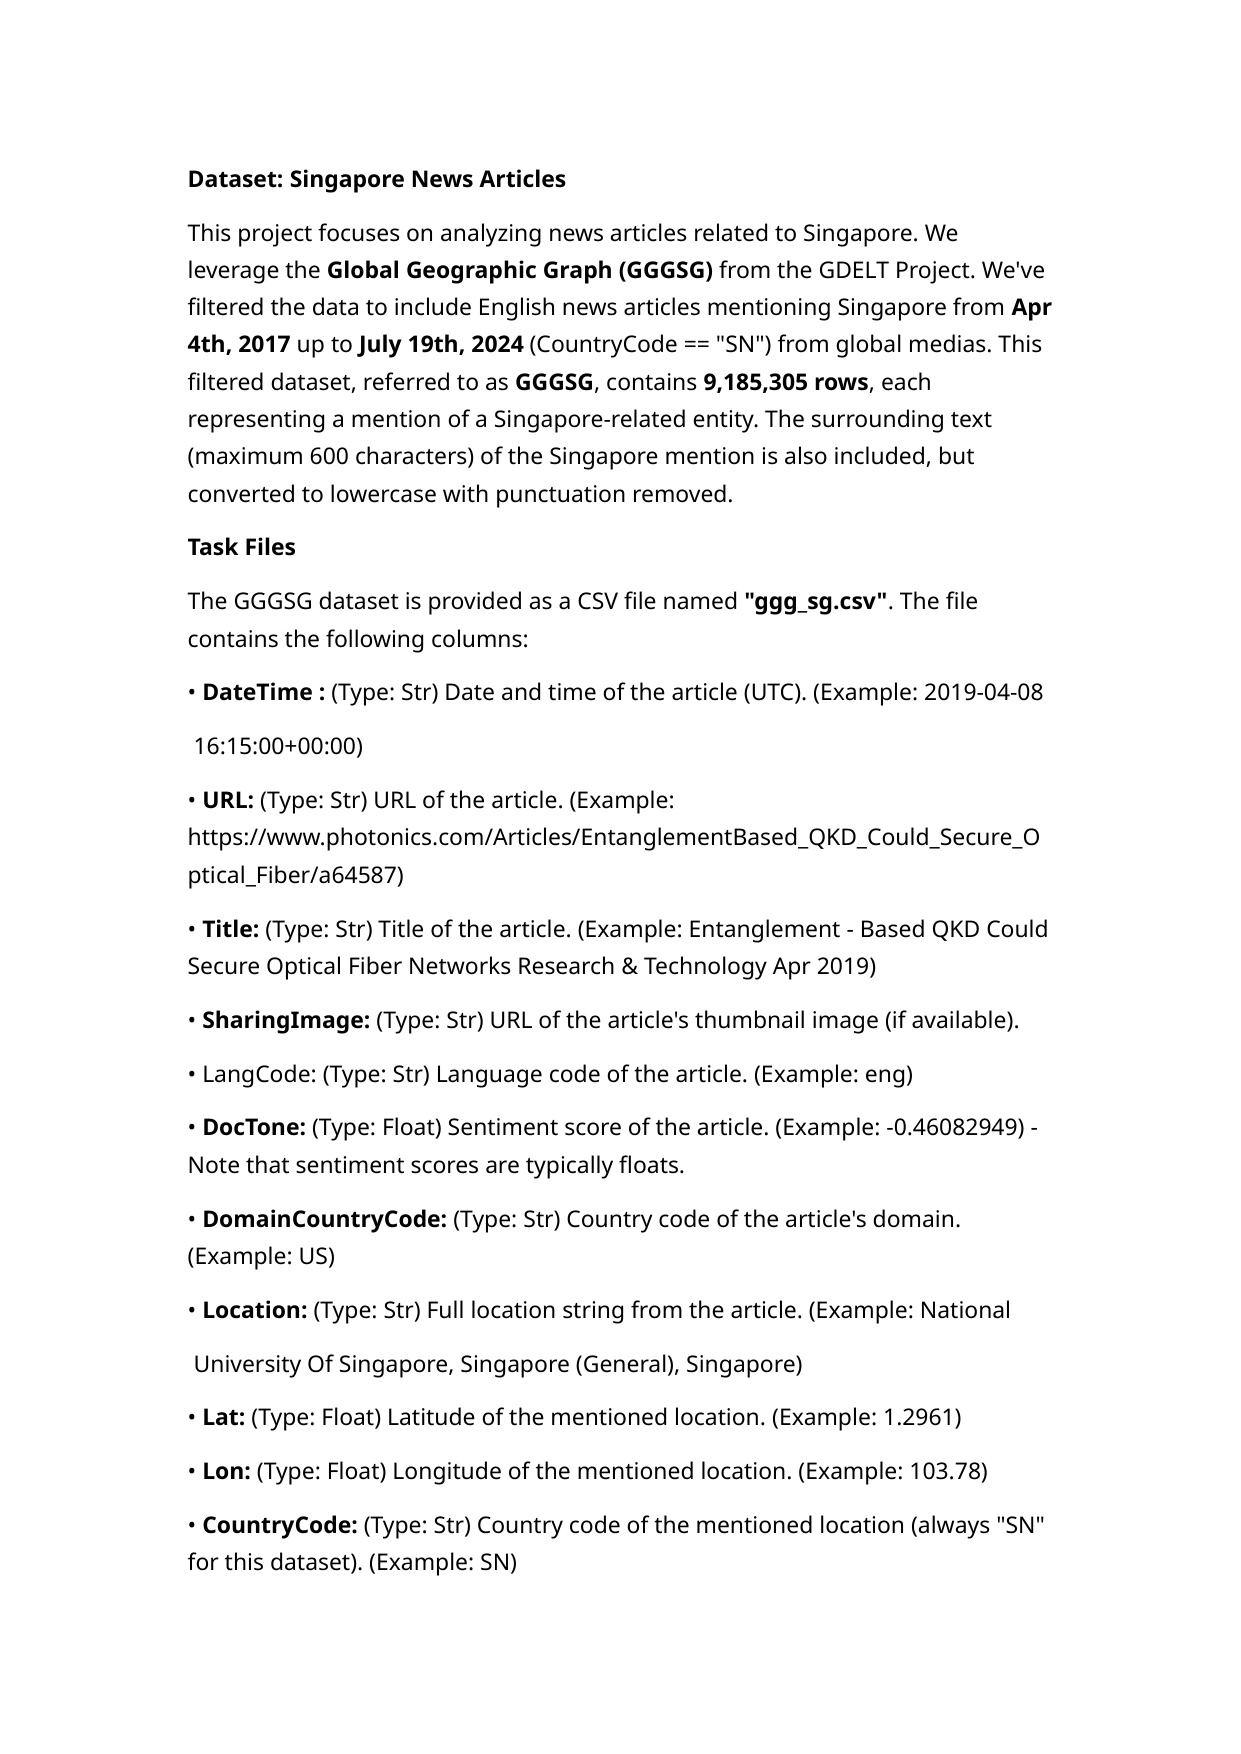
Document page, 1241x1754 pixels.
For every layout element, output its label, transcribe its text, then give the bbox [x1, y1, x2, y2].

text • DateTime : (Type: Str) Date and time of the article (UTC). (Example: 2019-04-08 [187, 676, 1053, 708]
text • Lat: (Type: Float) Latitude of the mentioned location. (Example: 1.2961) [187, 1401, 1053, 1433]
text • DocTone: (Type: Float) Sentiment score of the article. (Example: -0.46082949) -Note that sentiment scores are typically floats. [187, 1111, 1053, 1181]
text • LangCode: (Type: Str) Language code of the article. (Example: eng) [187, 1057, 1053, 1089]
text • DomainCountryCode: (Type: Str) Country code of the article's domain. (Example: US) [187, 1202, 1053, 1272]
text • URL: (Type: Str) URL of the article. (Example: https://www.photonics.com/Articles/EntanglementBased_QKD_Could_Secure_Optical_Fiber/a64587) [187, 783, 1053, 891]
text • Location: (Type: Str) Full location string from the article. (Example: National [187, 1293, 1053, 1326]
text 16:15:00+00:00) [187, 729, 1053, 762]
text • Lon: (Type: Float) Longitude of the mentioned location. (Example: 103.78) [187, 1454, 1053, 1487]
text • CountryCode: (Type: Str) Country code of the mentioned location (always "SN" for this dataset). (Example: SN) [187, 1508, 1053, 1578]
text • Title: (Type: Str) Title of the article. (Example: Entanglement - Based QKD Could Secure Optical Fiber Networks Research & Technology Apr 2019) [187, 912, 1053, 982]
text Dataset: Singapore News Articles [187, 162, 1053, 194]
text The GGGSG dataset is provided as a CSV file named "ggg_sg.csv". The file contains the following columns: [187, 584, 1053, 654]
text This project focuses on analyzing news articles related to Singapore. We leverage the Global Geographic Graph (GGGSG) from the GDELT Project. We've filtered the data to include English news articles mentioning Singapore from Apr 4th, 2017 up to July 19th, 2024 (CountryCode == "SN") from global medias. This filtered dataset, referred to as GGGSG, contains 9,185,305 rows, each representing a mention of a Singapore-related entity. The surrounding text (maximum 600 characters) of the Singapore mention is also included, but converted to lowercase with punctuation removed. [187, 216, 1053, 509]
text • SharingImage: (Type: Str) URL of the article's thumbnail image (if available). [187, 1003, 1053, 1036]
text Task Files [187, 531, 1053, 563]
text University Of Singapore, Singapore (General), Singapore) [187, 1347, 1053, 1379]
